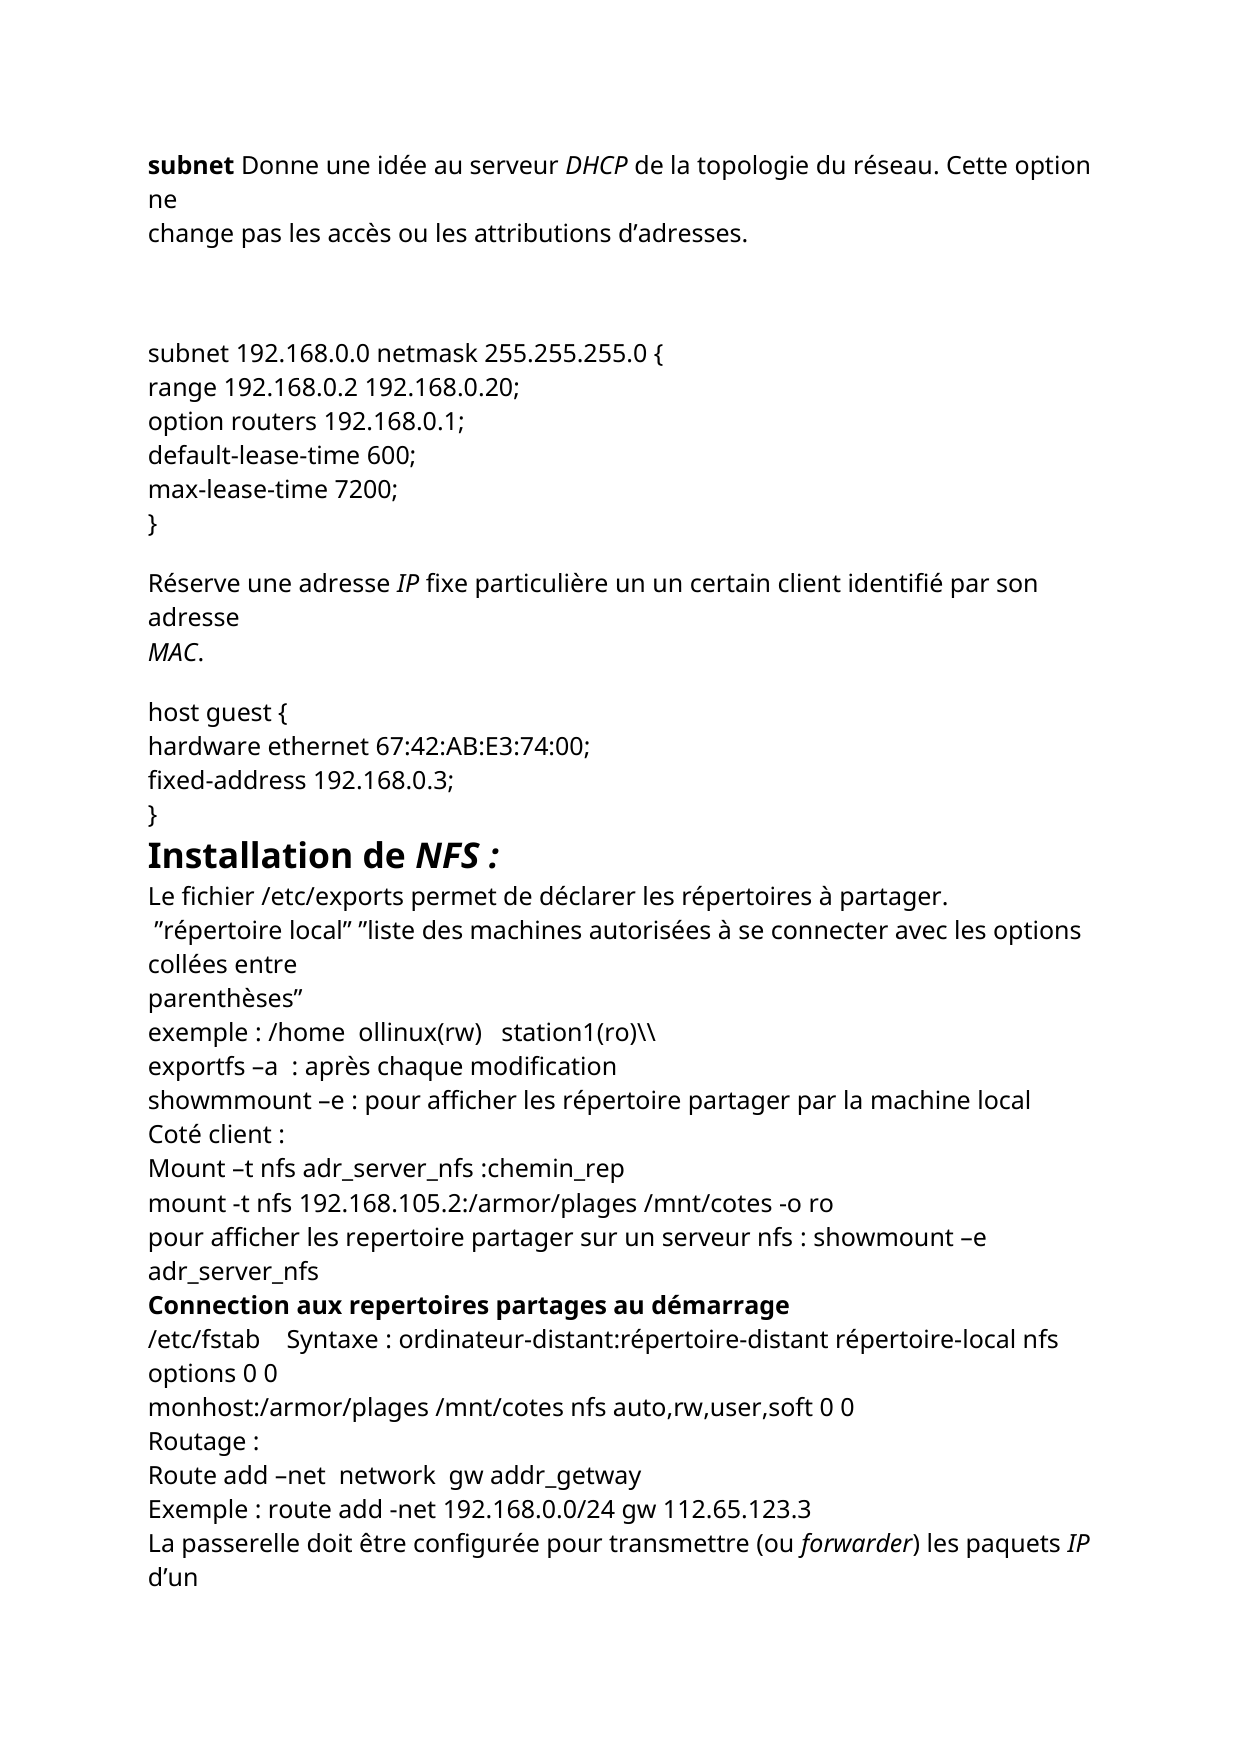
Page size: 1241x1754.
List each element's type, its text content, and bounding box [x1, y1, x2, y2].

text host guest { [148, 694, 1093, 728]
text subnet Donne une idée au serveur DHCP de la topologie du réseau. Cette option ne [148, 148, 1093, 216]
text parenthèses” [148, 981, 1093, 1015]
text default-lease-time 600; [148, 438, 1093, 472]
text exemple : /home ollinux(rw) station1(ro)\\ [148, 1015, 1093, 1049]
text subnet 192.168.0.0 netmask 255.255.255.0 { [148, 336, 1093, 370]
text Coté client : [148, 1117, 1093, 1151]
text Routage : [148, 1424, 1093, 1458]
text exportfs –a : après chaque modification [148, 1049, 1093, 1083]
text } [148, 506, 1093, 540]
text La passerelle doit être configurée pour transmettre (ou forwarder) les paquets IP d’un [148, 1526, 1093, 1594]
text Réserve une adresse IP fixe particulière un un certain client identifié par son adresse [148, 566, 1093, 634]
text range 192.168.0.2 192.168.0.20; [148, 370, 1093, 404]
text option routers 192.168.0.1; [148, 404, 1093, 438]
text Installation de NFS : [148, 830, 1093, 879]
text hardware ethernet 67:42:AB:E3:74:00; [148, 728, 1093, 762]
text Connection aux repertoires partages au démarrage [148, 1287, 1093, 1321]
text MAC. [148, 634, 1093, 668]
text Mount –t nfs adr_server_nfs :chemin_rep [148, 1151, 1093, 1185]
text fixed-address 192.168.0.3; [148, 762, 1093, 796]
text Route add –net network gw addr_getway [148, 1458, 1093, 1492]
text monhost:/armor/plages /mnt/cotes nfs auto,rw,user,soft 0 0 [148, 1389, 1093, 1424]
text pour afficher les repertoire partager sur un serveur nfs : showmount –e adr_server_nfs [148, 1219, 1093, 1287]
text } [148, 796, 1093, 830]
text Le fichier /etc/exports permet de déclarer les répertoires à partager. [148, 879, 1093, 913]
text Exemple : route add -net 192.168.0.0/24 gw 112.65.123.3 [148, 1492, 1093, 1526]
text showmmount –e : pour afficher les répertoire partager par la machine local [148, 1083, 1093, 1117]
text ”répertoire local” ”liste des machines autorisées à se connecter avec les options collées entre [148, 913, 1093, 981]
text max-lease-time 7200; [148, 472, 1093, 506]
text mount -t nfs 192.168.105.2:/armor/plages /mnt/cotes -o ro [148, 1185, 1093, 1219]
text change pas les accès ou les attributions d’adresses. [148, 216, 1093, 250]
text /etc/fstab Syntaxe : ordinateur-distant:répertoire-distant répertoire-local nfs options 0 0 [148, 1321, 1093, 1389]
